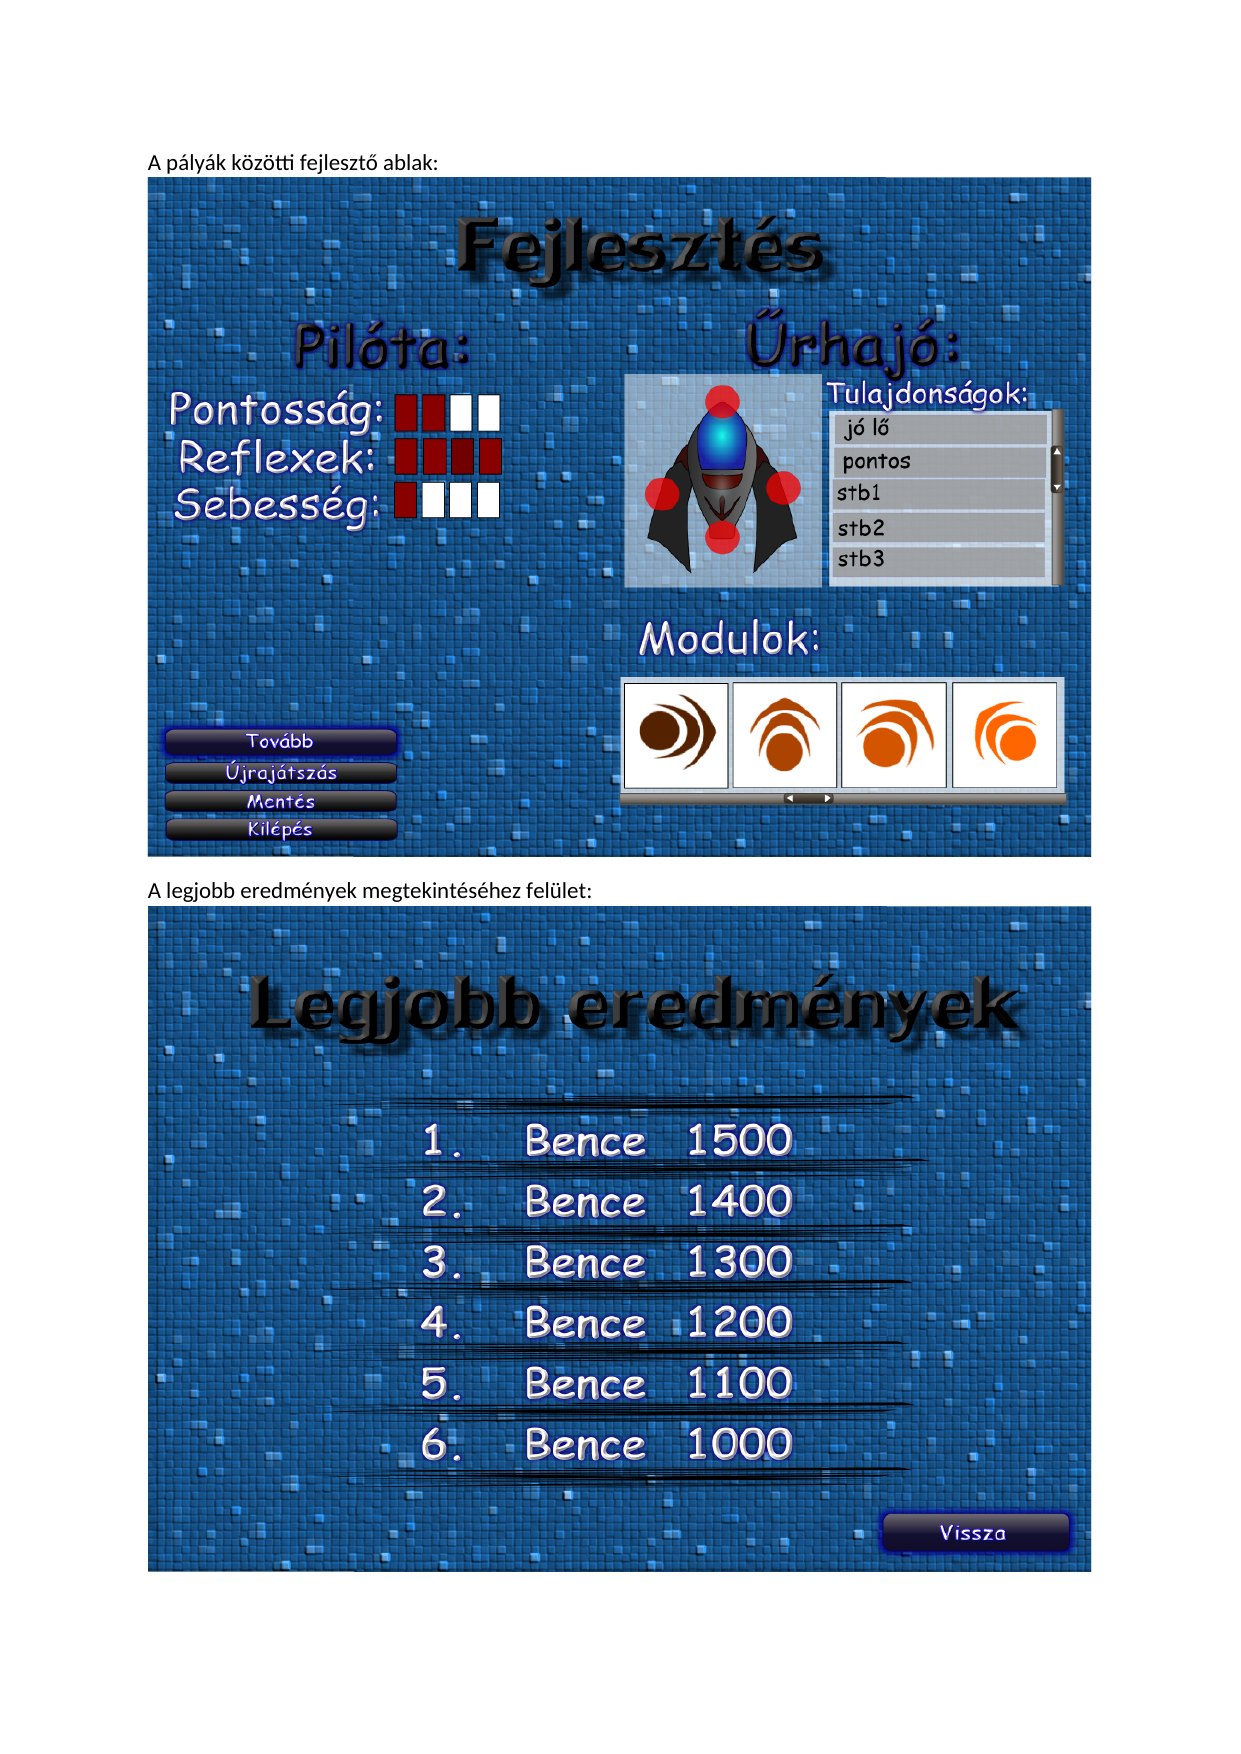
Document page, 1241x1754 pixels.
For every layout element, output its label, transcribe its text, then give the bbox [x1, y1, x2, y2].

picture [147, 906, 1092, 1572]
picture [147, 177, 1092, 857]
